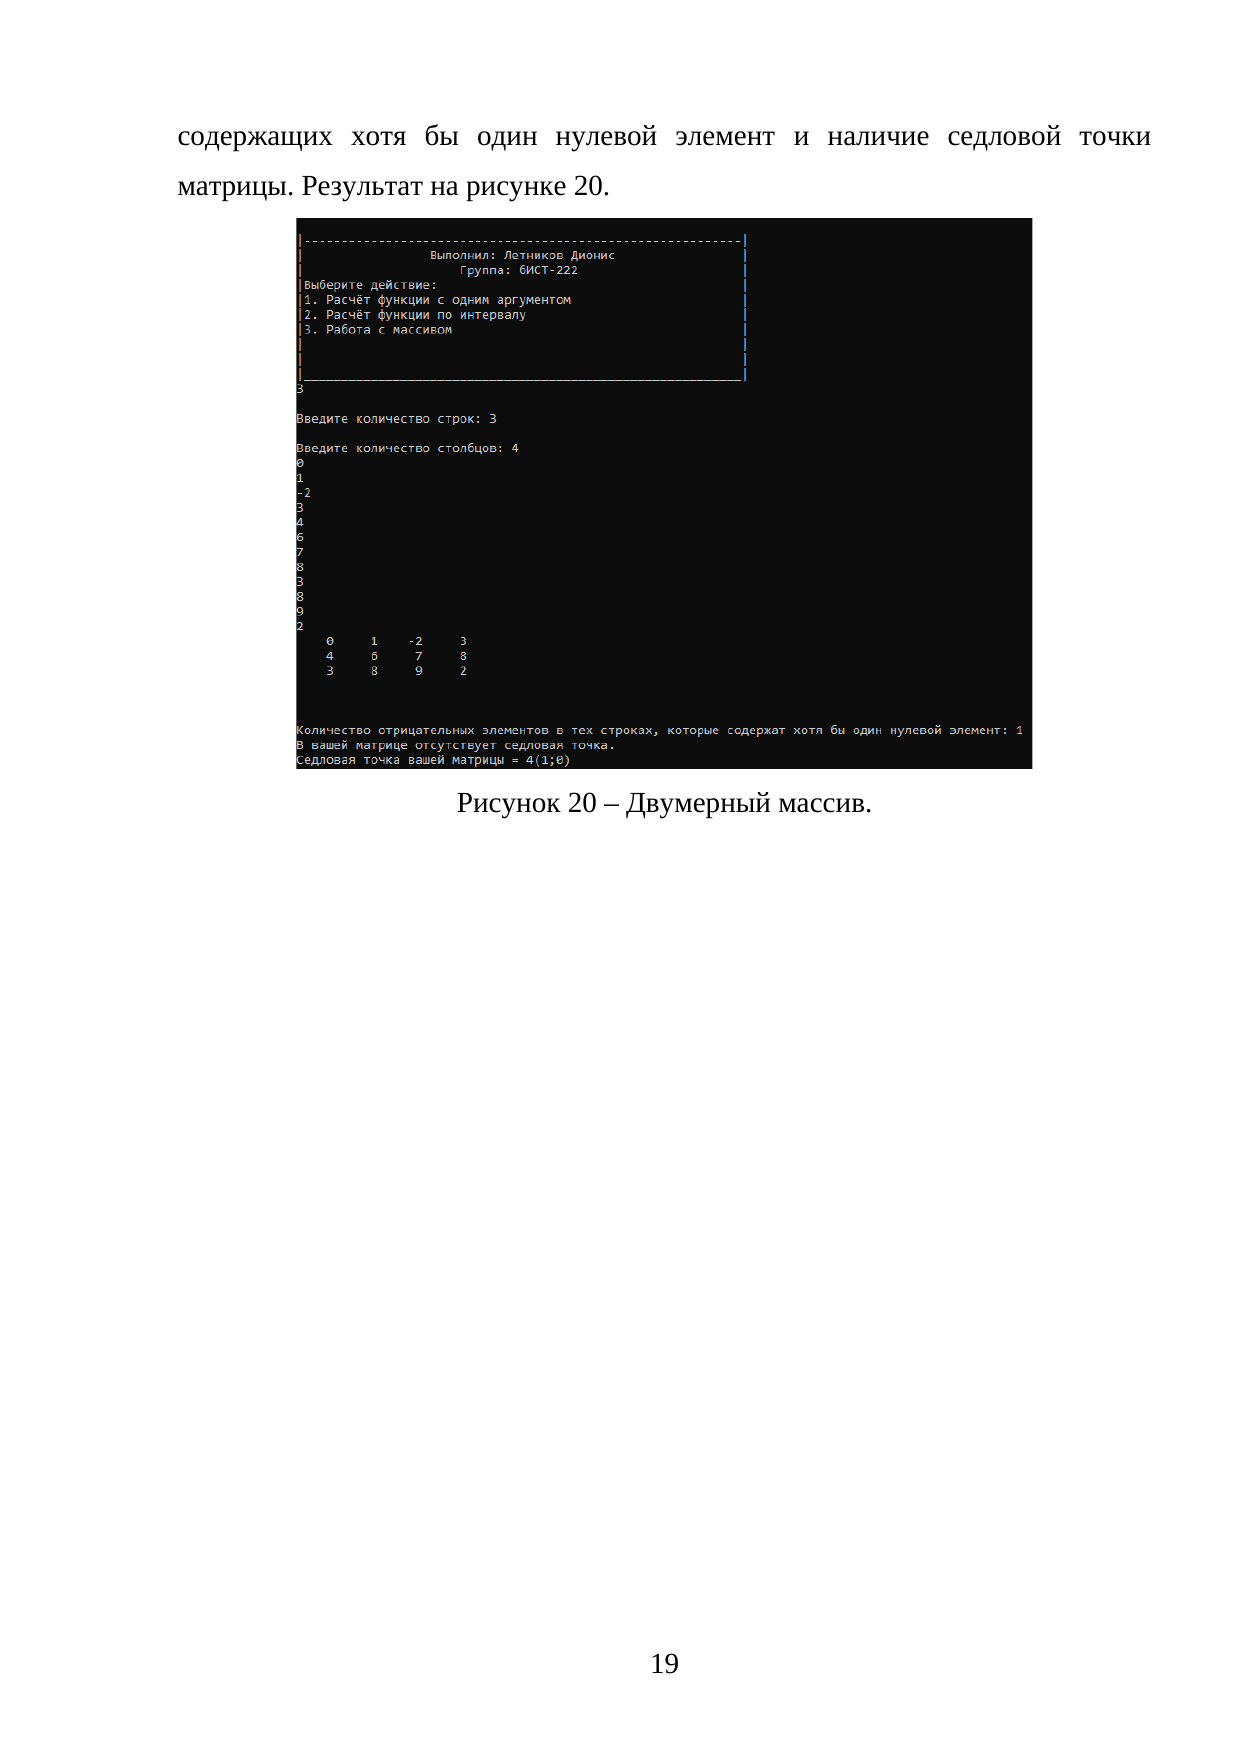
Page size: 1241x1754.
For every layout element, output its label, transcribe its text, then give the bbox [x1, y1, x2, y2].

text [177, 118, 1152, 202]
picture [296, 218, 1033, 769]
text Рисунок 20 – Двумерный массив. [177, 785, 1152, 819]
